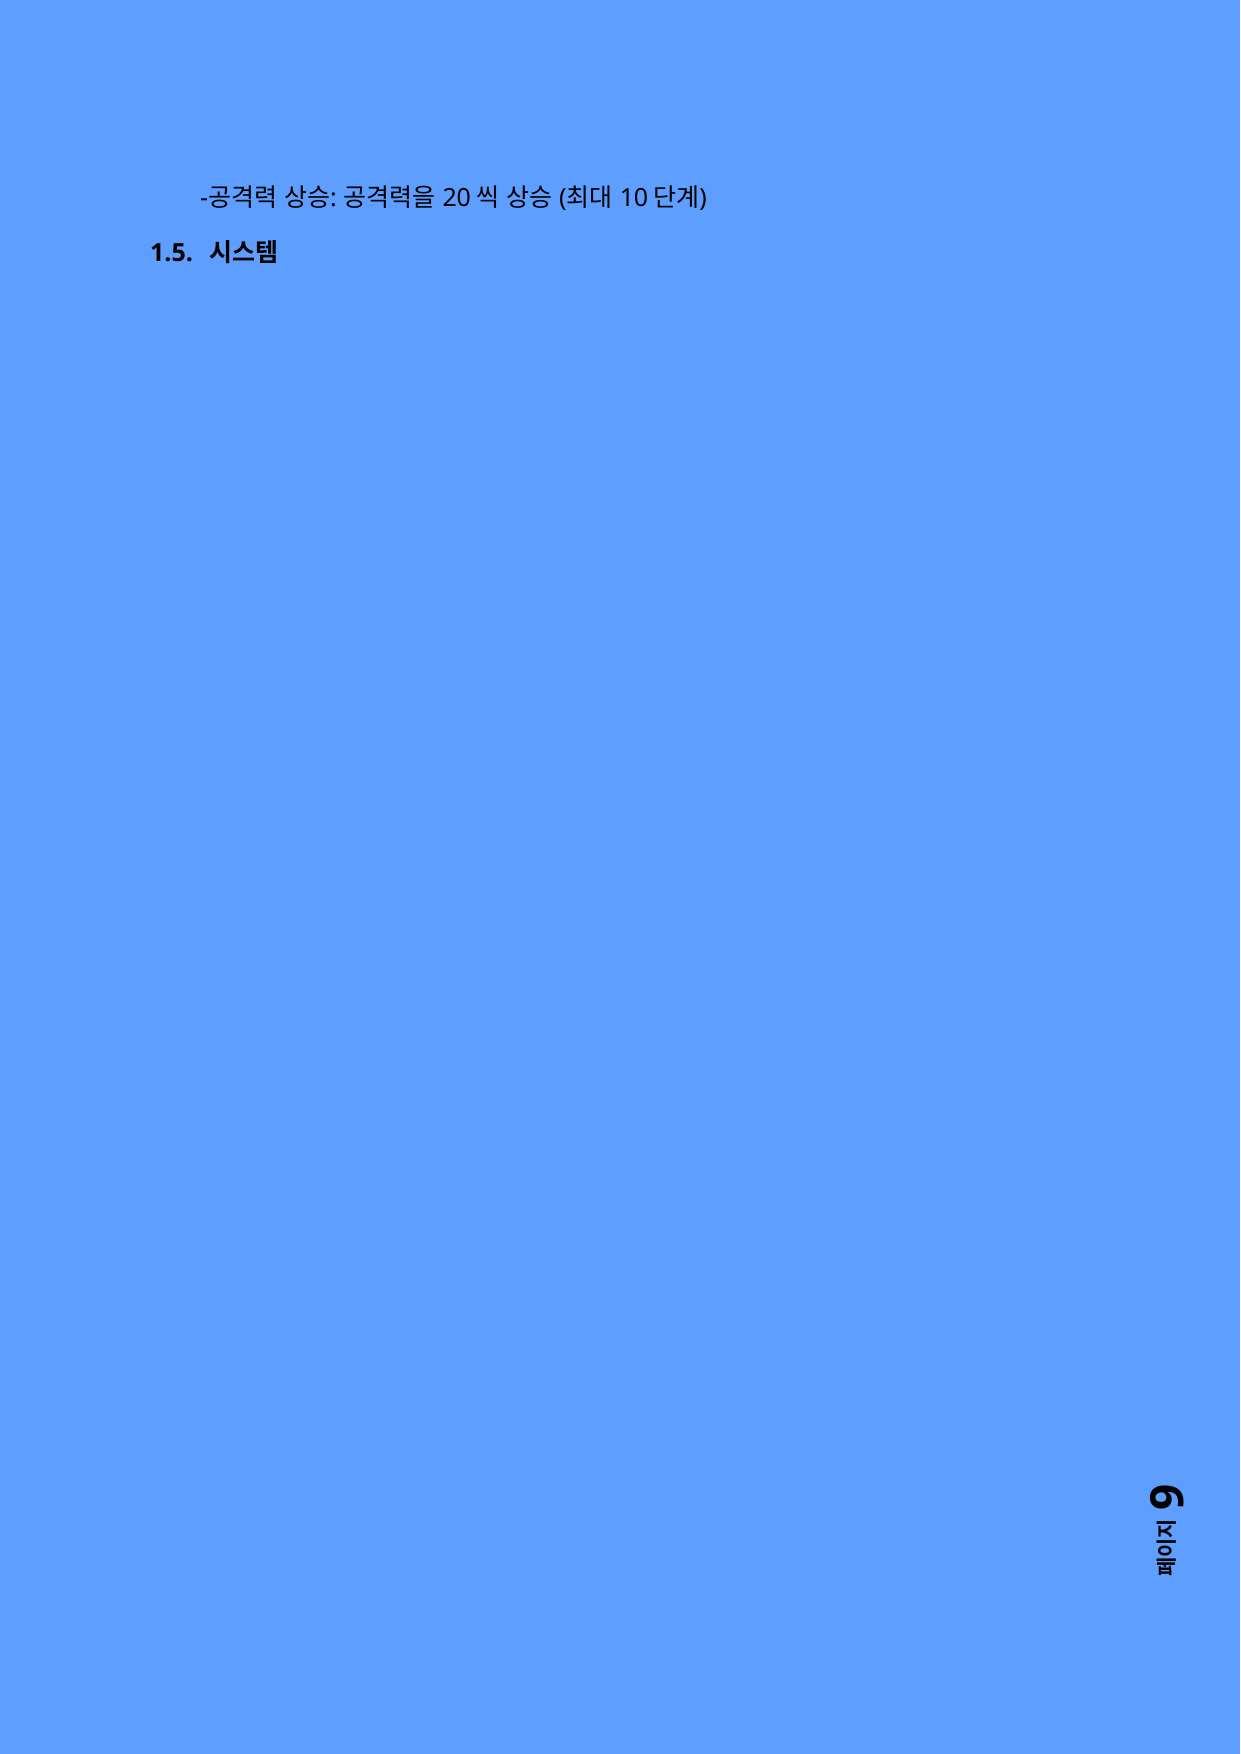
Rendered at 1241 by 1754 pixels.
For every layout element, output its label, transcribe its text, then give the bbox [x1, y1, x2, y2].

text 시스템 [150, 233, 1090, 269]
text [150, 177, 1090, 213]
